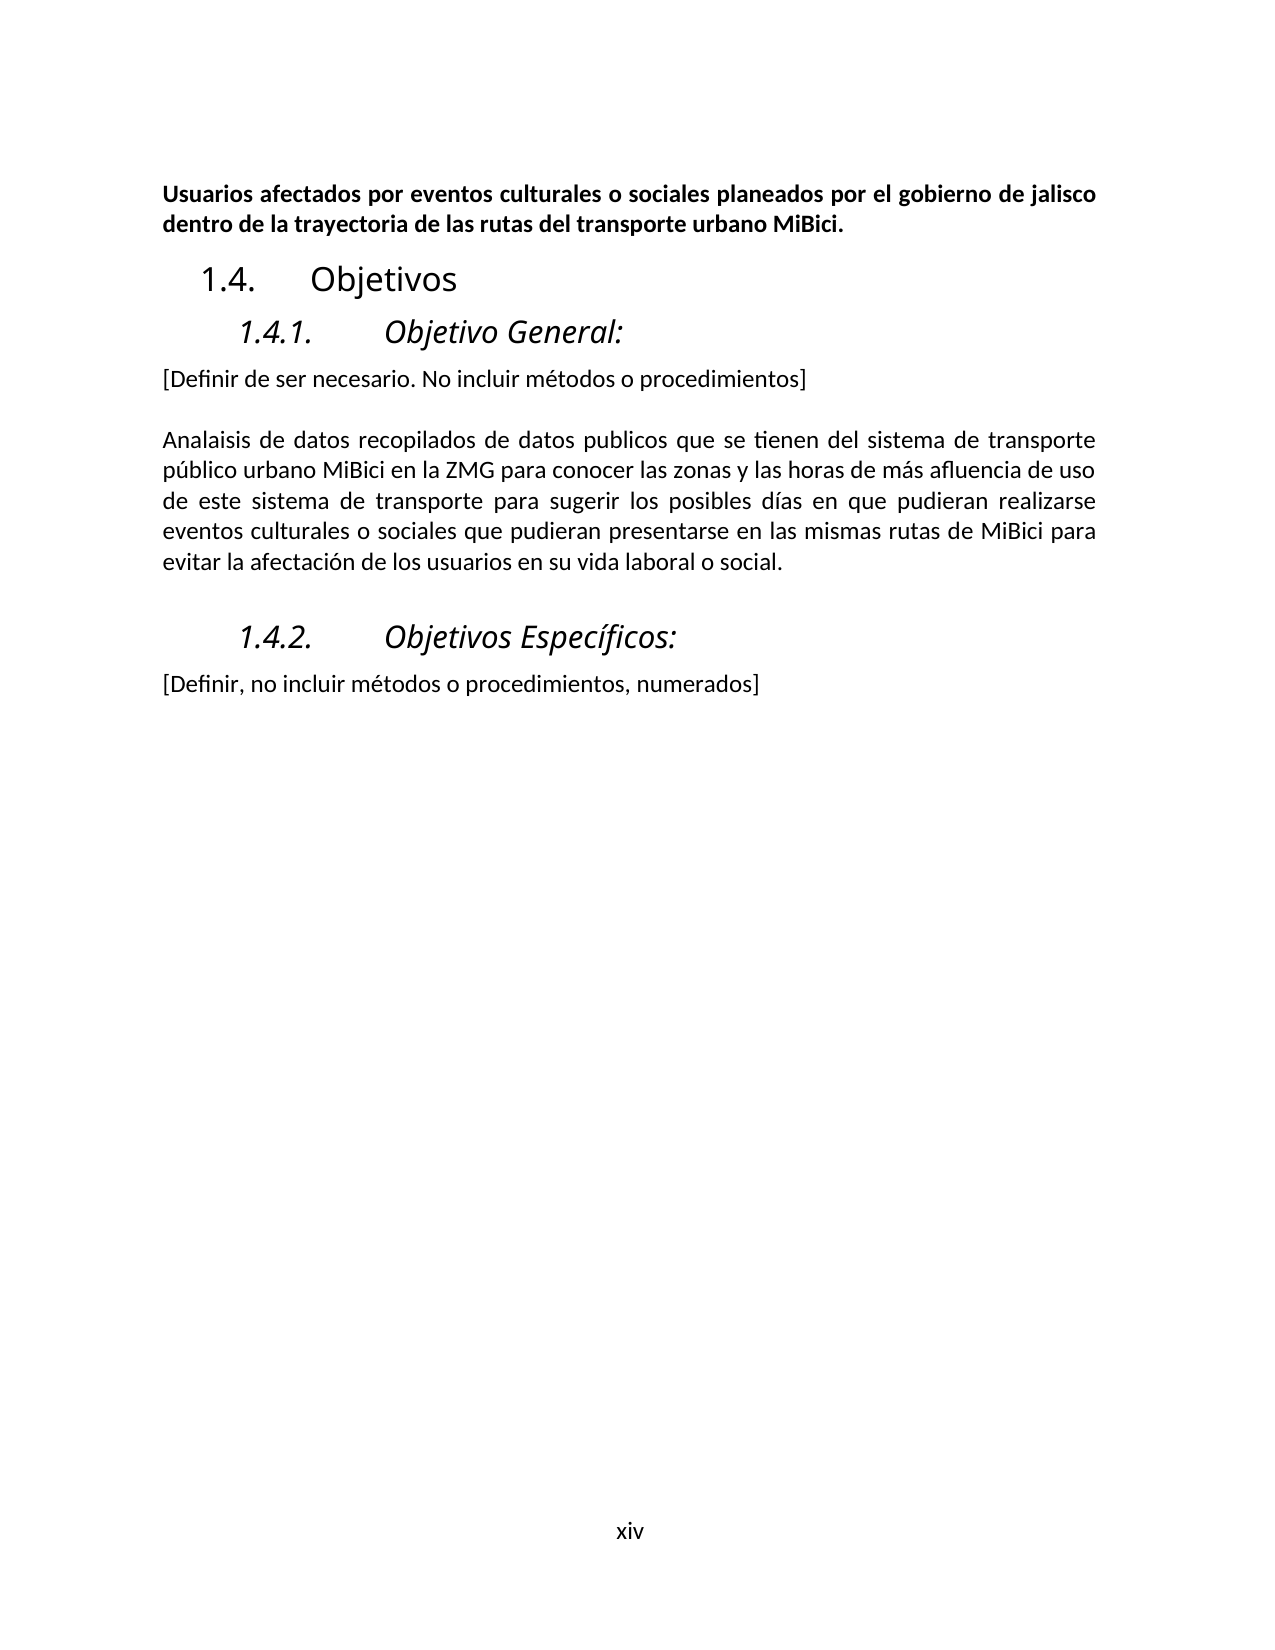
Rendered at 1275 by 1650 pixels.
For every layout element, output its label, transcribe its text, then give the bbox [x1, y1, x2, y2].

subtitle Objetivo General: [237, 309, 1098, 352]
text Analaisis de datos recopilados de datos publicos que se tienen del sistema de transporte público urbano MiBici en la ZMG para conocer las zonas y las horas de más afluencia de uso de este sistema de transporte para sugerir los posibles días en que pudieran realizarse eventos culturales o sociales que pudieran presentarse en las mismas rutas de MiBici para evitar la afectación de los usuarios en su vida laboral o social. [162, 424, 1098, 576]
text Usuarios afectados por eventos culturales o sociales planeados por el gobierno de jalisco dentro de la trayectoria de las rutas del transporte urbano MiBici. [162, 178, 1098, 239]
subtitle Objetivos Específicos: [237, 615, 1098, 658]
text [Definir, no incluir métodos o procedimientos, numerados] [162, 668, 1098, 699]
text [Definir de ser necesario. No incluir métodos o procedimientos] [162, 363, 1098, 393]
subtitle Objetivos [200, 256, 1098, 301]
